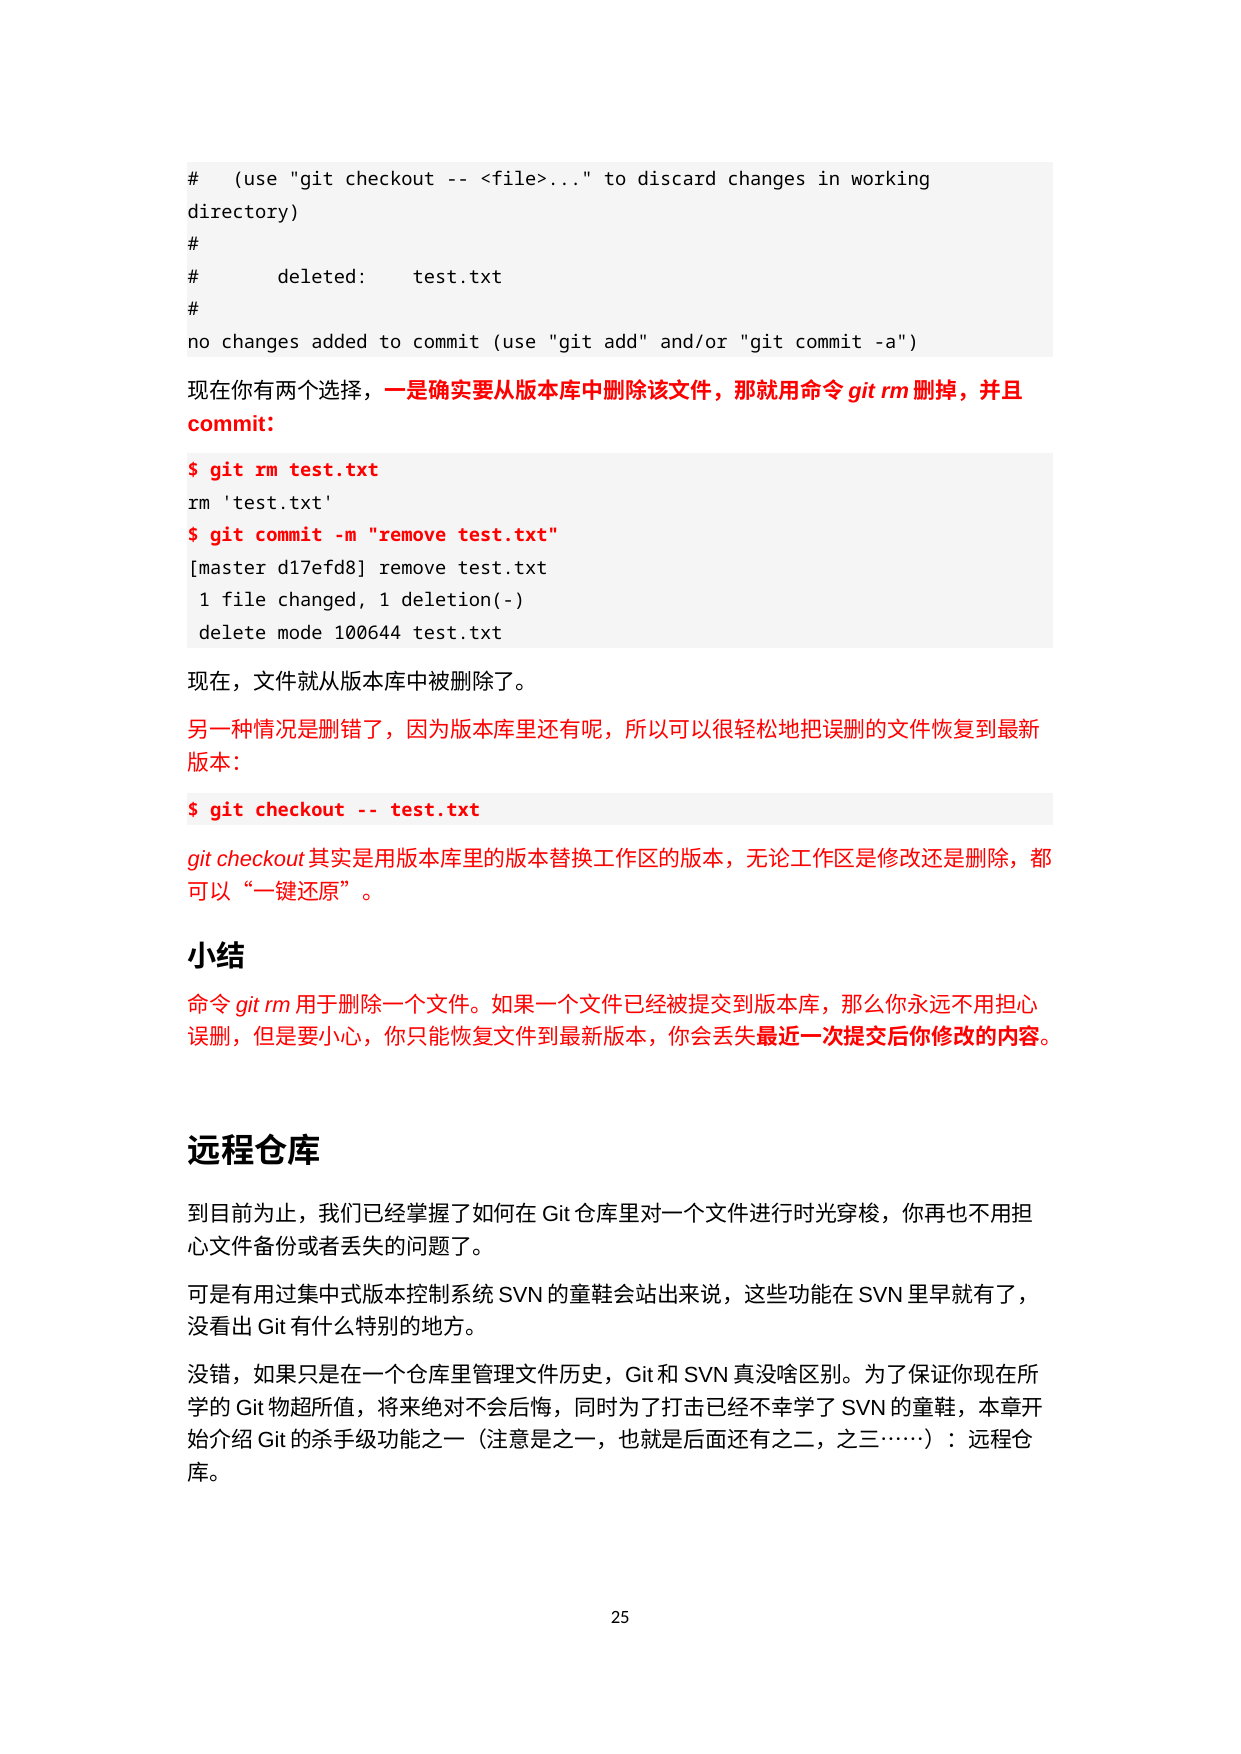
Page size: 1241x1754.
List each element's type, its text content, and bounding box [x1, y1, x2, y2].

text 另一种情况是删错了，因为版本库里还有呢，所以可以很轻松地把误删的文件恢复到最新版本： [187, 712, 1053, 777]
text 远程仓库 [187, 1115, 1053, 1180]
text 命令git rm用于删除一个文件。如果一个文件已经被提交到版本库，那么你永远不用担心误删，但是要小心，你只能恢复文件到最新版本，你会丢失最近一次提交后你修改的内容。 [187, 986, 1053, 1051]
text # deleted: test.txt [187, 259, 1053, 292]
text 小结 [187, 921, 1053, 986]
text no changes added to commit (use "git add" and/or "git commit -a") [187, 324, 1053, 357]
text 1 file changed, 1 deletion(-) [187, 583, 1053, 616]
text # [187, 227, 1053, 259]
text [master d17efd8] remove test.txt [187, 551, 1053, 583]
text $ git commit -m "remove test.txt" [187, 518, 1053, 551]
text $ git checkout -- test.txt [187, 793, 1053, 825]
text 现在你有两个选择，一是确实要从版本库中删除该文件，那就用命令git rm删掉，并且commit： [187, 373, 1053, 438]
text delete mode 100644 test.txt [187, 616, 1053, 648]
text 现在，文件就从版本库中被删除了。 [187, 664, 1053, 696]
text $ git rm test.txt [187, 453, 1053, 486]
text 没错，如果只是在一个仓库里管理文件历史，Git和SVN真没啥区别。为了保证你现在所学的Git物超所值，将来绝对不会后悔，同时为了打击已经不幸学了SVN的童鞋，本章开始介绍Git的杀手级功能之一（注意是之一，也就是后面还有之二，之三……）：远程仓库。 [187, 1357, 1053, 1487]
text 可是有用过集中式版本控制系统SVN的童鞋会站出来说，这些功能在SVN里早就有了，没看出Git有什么特别的地方。 [187, 1276, 1053, 1341]
text git checkout其实是用版本库里的版本替换工作区的版本，无论工作区是修改还是删除，都可以“一键还原”。 [187, 841, 1053, 906]
text # [187, 292, 1053, 324]
text 到目前为止，我们已经掌握了如何在Git仓库里对一个文件进行时光穿梭，你再也不用担心文件备份或者丢失的问题了。 [187, 1196, 1053, 1261]
text # (use "git checkout -- <file>..." to discard changes in working directory) [187, 162, 1053, 227]
text rm 'test.txt' [187, 486, 1053, 518]
